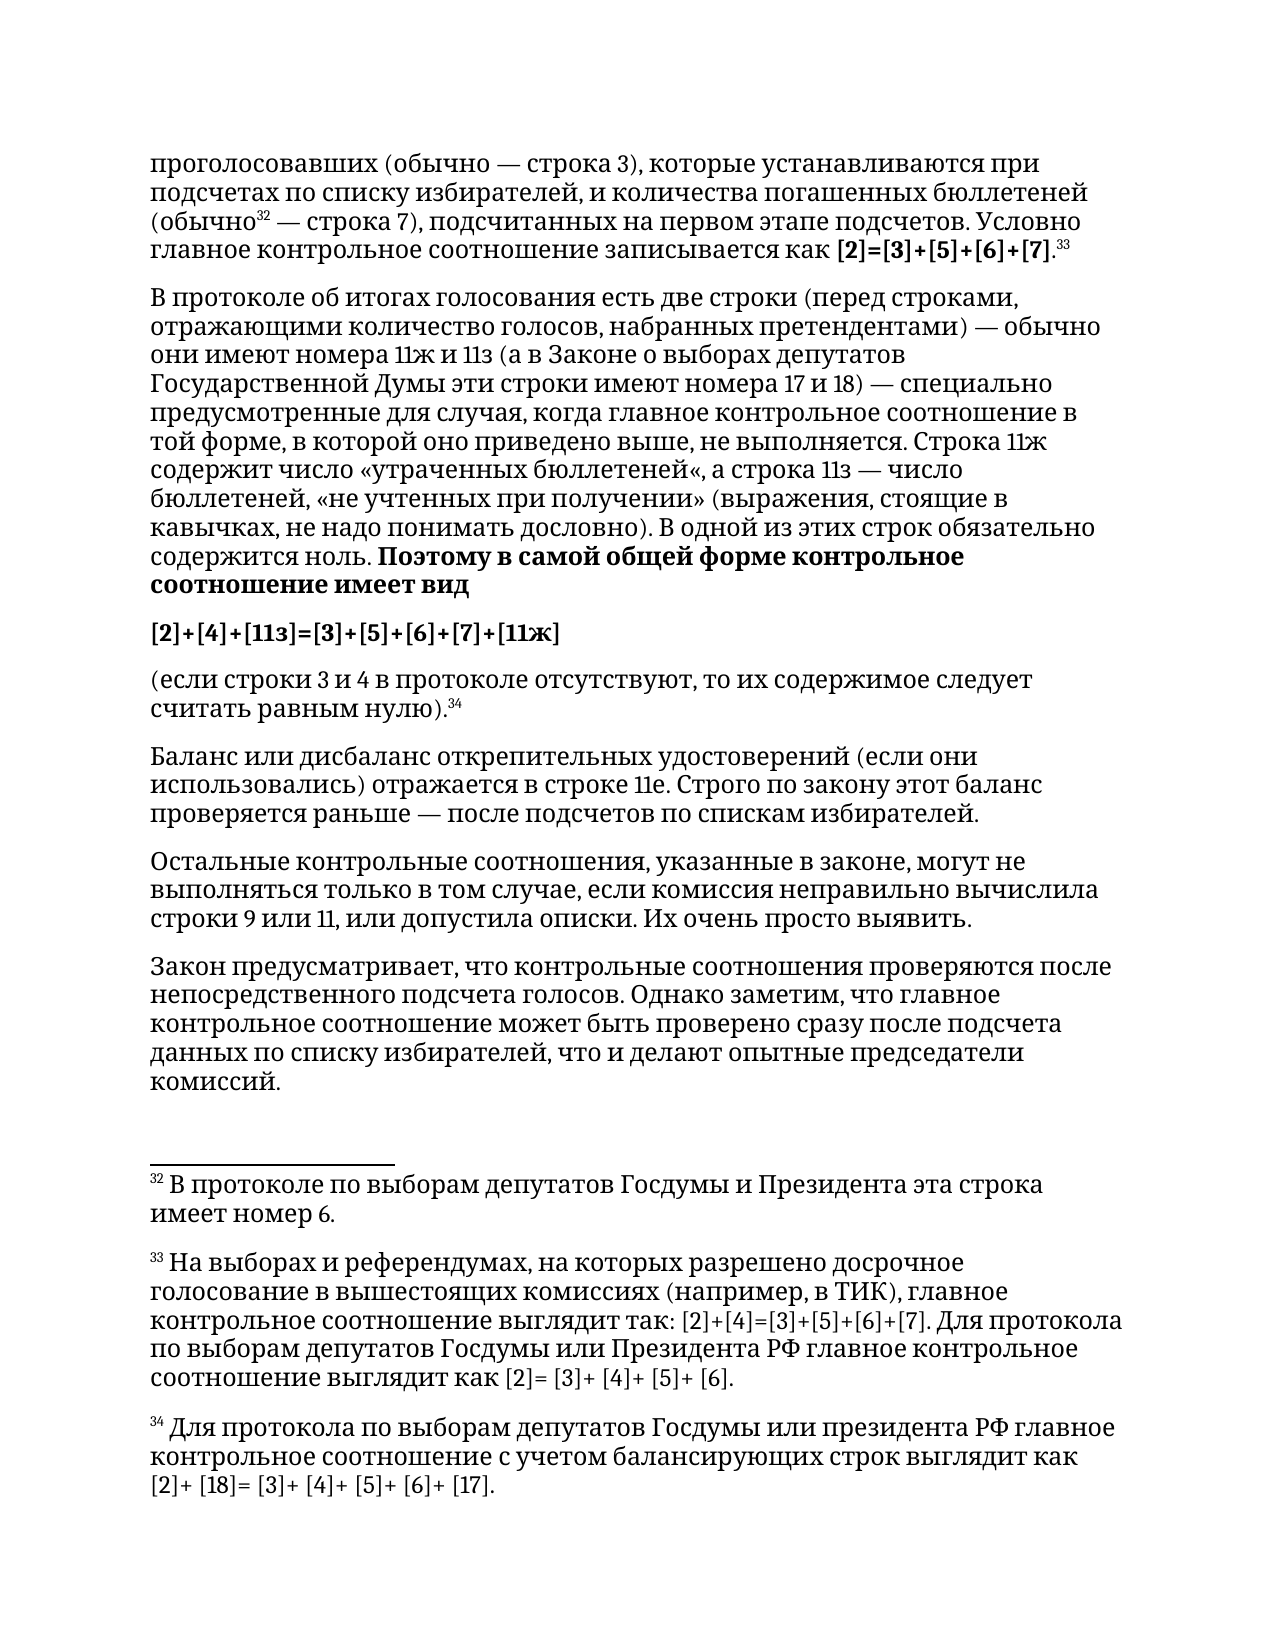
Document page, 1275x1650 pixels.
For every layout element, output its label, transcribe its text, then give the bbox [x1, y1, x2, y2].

text Баланс или дисбаланс открепительных удостоверений (если они использовались) отражается в строке 11е. Строго по закону этот баланс проверяется раньше — после подсчетов по спискам избирателей. [150, 742, 1125, 829]
text (если строки 3 и 4 в протоколе отсутствуют, то их содержимое следует считать равным нулю). [150, 666, 1125, 724]
text В протоколе об итогах голосования есть две строки (перед строками, отражающими количество голосов, набранных претендентами) — обычно они имеют номера 11ж и 11з (а в Законе о выборах депутатов Государственной Думы эти строки имеют номера 17 и 18) — специально предусмотренные для случая, когда главное контрольное соотношение в той форме, в которой оно приведено выше, не выполняется. Строка 11ж содержит число «утраченных бюллетеней«, а строка 11з — число бюллетеней, «не учтенных при получении» (выражения, стоящие в кавычках, не надо понимать дословно). В одной из этих строк обязательно содержится ноль. Поэтому в самой общей форме контрольное соотношение имеет вид [150, 284, 1125, 600]
text Закон предусматривает, что контрольные соотношения проверяются после непосредственного подсчета голосов. Однако заметим, что главное контрольное соотношение может быть проверено сразу после подсчета данных по списку избирателей, что и делают опытные председатели комиссий. [150, 952, 1125, 1096]
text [150, 150, 1125, 265]
text [2]+[4]+[11з]=[3]+[5]+[6]+[7]+[11ж] [150, 619, 1125, 647]
text Остальные контрольные соотношения, указанные в законе, могут не выполняться только в том случае, если комиссия неправильно вычислила строки 9 или 11, или допустила описки. Их очень просто выявить. [150, 847, 1125, 934]
